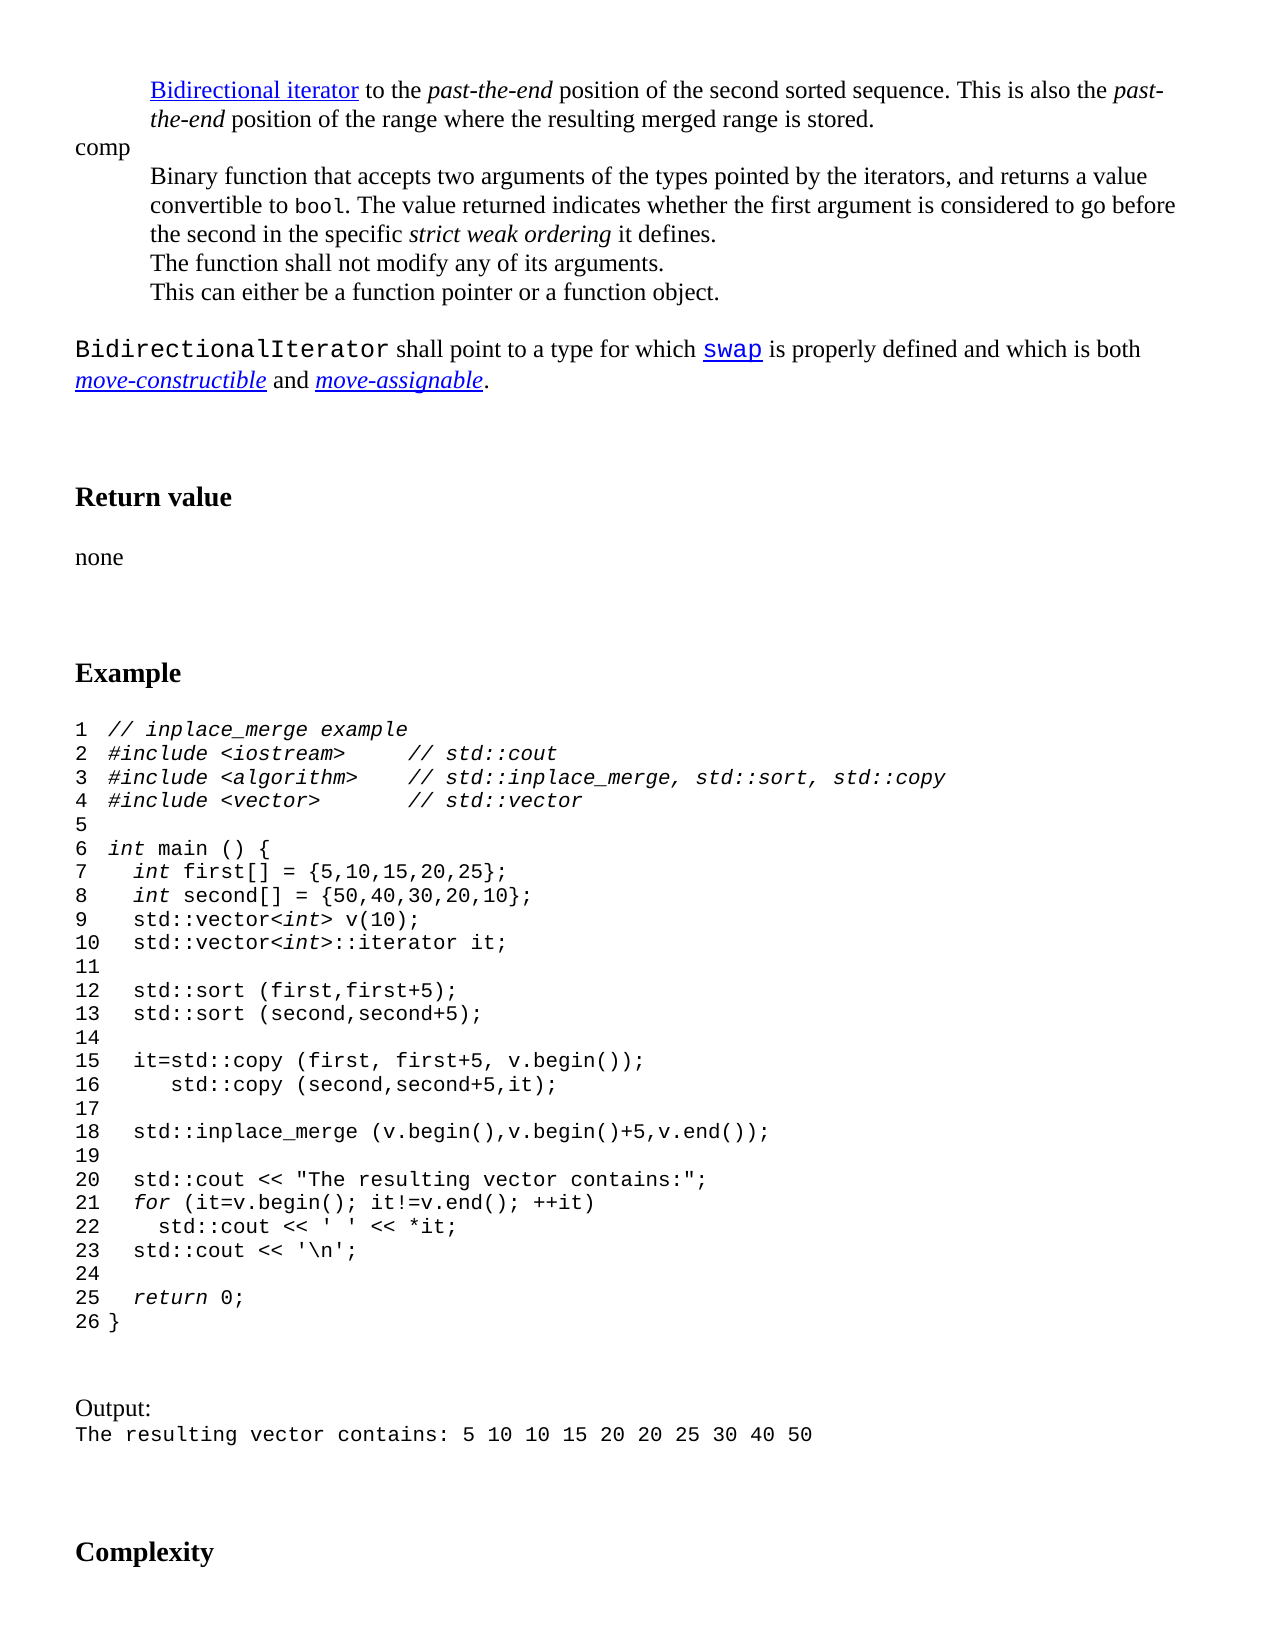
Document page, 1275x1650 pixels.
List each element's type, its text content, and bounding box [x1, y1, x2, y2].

text Bidirectional iterator to the past-the-end position of the second sorted sequence. This is also the past-the-end position of the range where the resulting merged range is stored. [150, 75, 1200, 132]
text Binary function that accepts two arguments of the types pointed by the iterators, and returns a value convertible to bool. The value returned indicates whether the first argument is considered to go before the second in the specific strict weak ordering it defines. The function shall not modify any of its arguments. This can either be a function pointer or a function object. [150, 161, 1200, 306]
text Example [75, 656, 1200, 689]
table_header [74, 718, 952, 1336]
text Return value [75, 480, 1200, 512]
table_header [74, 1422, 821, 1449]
text none [75, 542, 1200, 627]
text BidirectionalIterator shall point to a type for which swap is properly defined and which is both move-constructible and move-assignable. [75, 306, 1200, 451]
text comp [75, 132, 1200, 161]
text Complexity [75, 1535, 1200, 1567]
text Output: [75, 1336, 1200, 1422]
